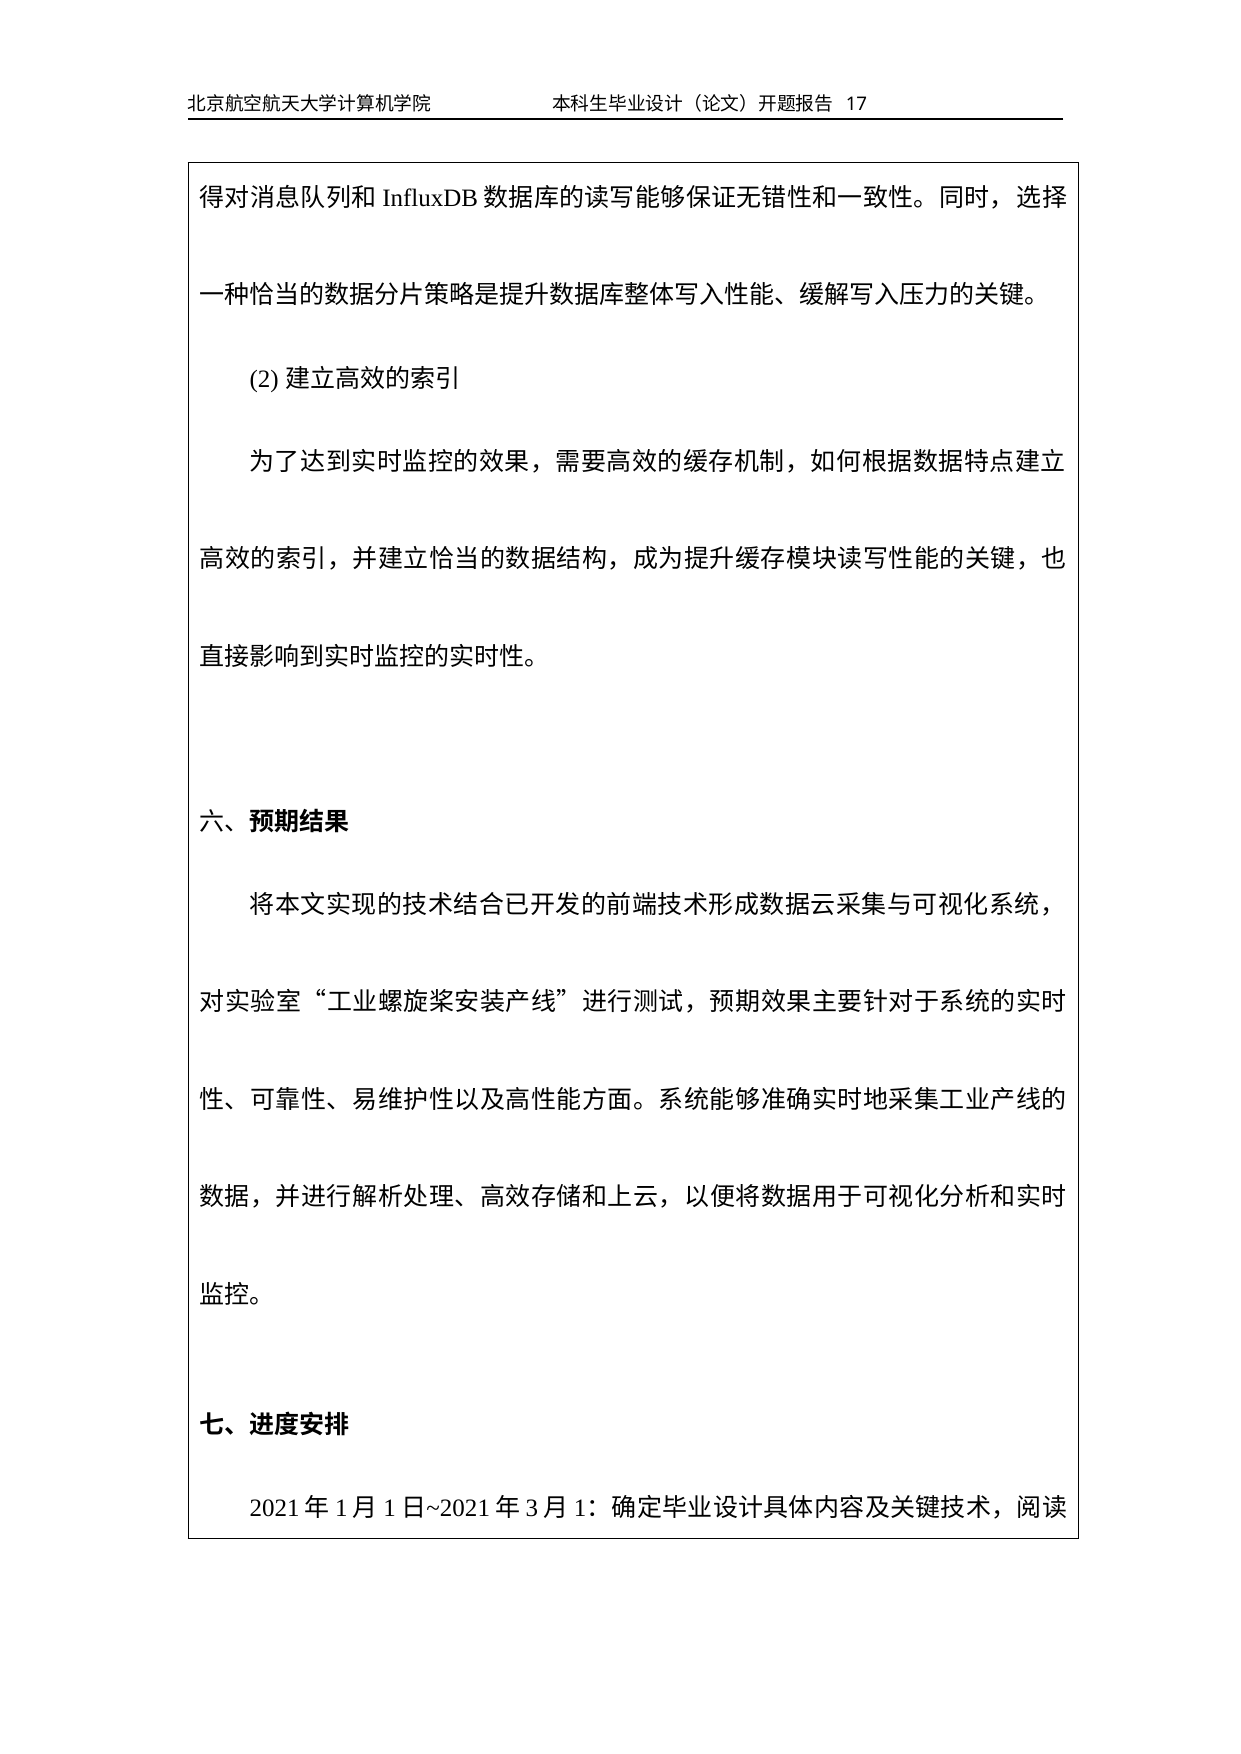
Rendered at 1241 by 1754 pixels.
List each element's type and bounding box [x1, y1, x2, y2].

table_cell [189, 163, 1078, 1538]
